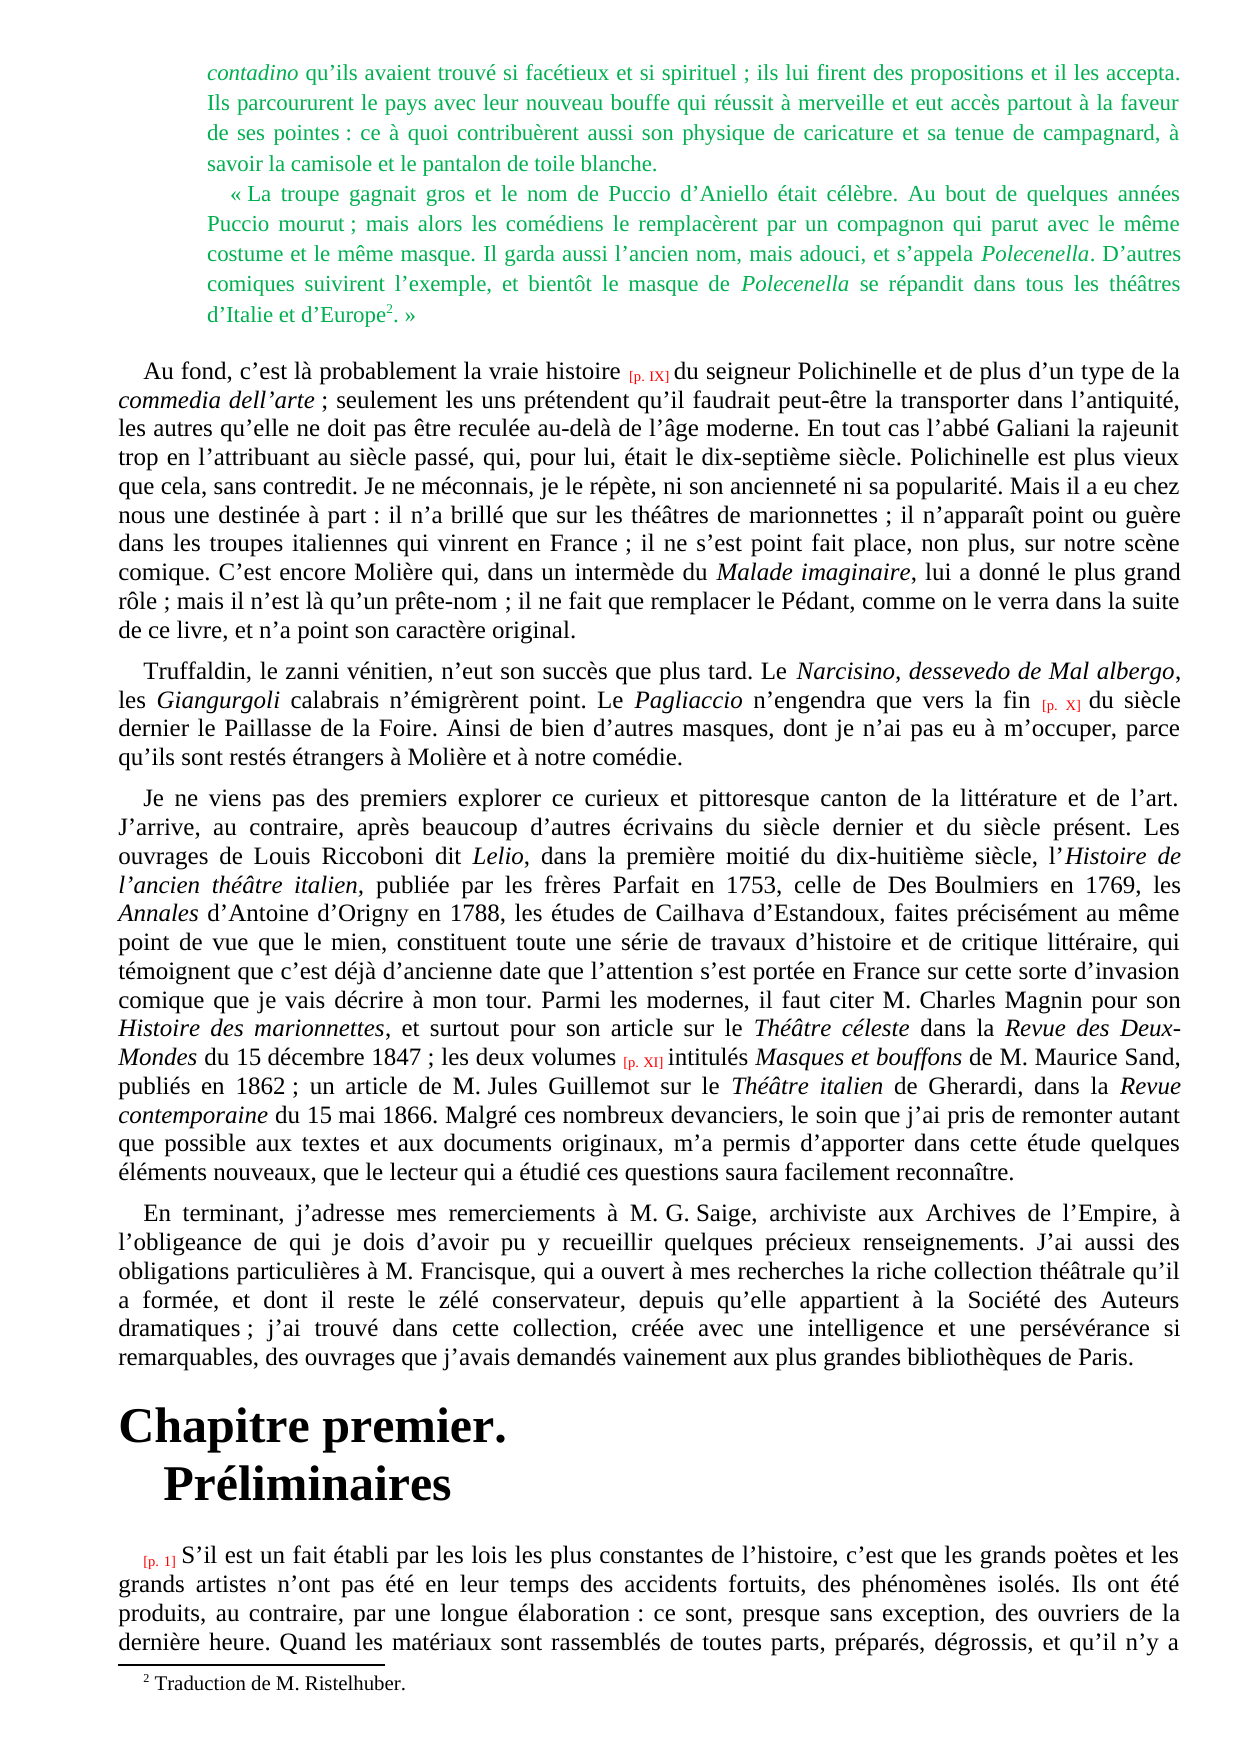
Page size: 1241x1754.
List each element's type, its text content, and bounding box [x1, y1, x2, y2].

text Au fond, c’est là probablement la vraie histoire [p. IX] du seigneur Polichinelle et de plus d’un type de la commedia dell’arte ; seulement les uns prétendent qu’il faudrait peut-être la transporter dans l’antiquité, les autres qu’elle ne doit pas être reculée au-delà de l’âge moderne. En tout cas l’abbé Galiani la rajeunit trop en l’attribuant au siècle passé, qui, pour lui, était le dix-septième siècle. Polichinelle est plus vieux que cela, sans contredit. Je ne méconnais, je le répète, ni son ancienneté ni sa popularité. Mais il a eu chez nous une destinée à part : il n’a brillé que sur les théâtres de marionnettes ; il n’apparaît point ou guère dans les troupes italiennes qui vinrent en France ; il ne s’est point fait place, non plus, sur notre scène comique. C’est encore Molière qui, dans un intermède du Malade imaginaire, lui a donné le plus grand rôle ; mais il n’est là qu’un prête-nom ; il ne fait que remplacer le Pédant, comme on le verra dans la suite de ce livre, et n’a point son caractère original. [118, 356, 1181, 643]
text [118, 1540, 1181, 1655]
text Truffaldin, le zanni vénitien, n’eut son succès que plus tard. Le Narcisino, dessevedo de Mal albergo, les Giangurgoli calabrais n’émigrèrent point. Le Pagliaccio n’engendra que vers la fin [p. X] du siècle dernier le Paillasse de la Foire. Ainsi de bien d’autres masques, dont je n’ai pas eu à m’occuper, parce qu’ils sont restés étrangers à Molière et à notre comédie. [118, 656, 1181, 771]
text « La troupe gagnait gros et le nom de Puccio d’Aniello était célèbre. Au bout de quelques années Puccio mourut ; mais alors les comédiens le remplacèrent par un compagnon qui parut avec le même costume et le même masque. Il garda aussi l’ancien nom, mais adouci, et s’appela Polecenella. D’autres comiques suivirent l’exemple, et bientôt le masque de Polecenella se répandit dans tous les théâtres d’Italie et d’Europe. » [207, 180, 1181, 327]
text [207, 59, 1181, 176]
text En terminant, j’adresse mes remerciements à M. G. Saige, archiviste aux Archives de l’Empire, à l’obligeance de qui je dois d’avoir pu y recueillir quelques précieux renseignements. J’ai aussi des obligations particulières à M. Francisque, qui a ouvert à mes recherches la riche collection théâtrale qu’il a formée, et dont il reste le zélé conservateur, depuis qu’elle appartient à la Société des Auteurs dramatiques ; j’ai trouvé dans cette collection, créée avec une intelligence et une persévérance si remarquables, des ouvrages que j’avais demandés vainement aux plus grandes bibliothèques de Paris. [118, 1198, 1181, 1371]
text Je ne viens pas des premiers explorer ce curieux et pittoresque canton de la littérature et de l’art. J’arrive, au contraire, après beaucoup d’autres écrivains du siècle dernier et du siècle présent. Les ouvrages de Louis Riccoboni dit Lelio, dans la première moitié du dix-huitième siècle, l’Histoire de l’ancien théâtre italien, publiée par les frères Parfait en 1753, celle de Des Boulmiers en 1769, les Annales d’Antoine d’Origny en 1788, les études de Cailhava d’Estandoux, faites précisément au même point de vue que le mien, constituent toute une série de travaux d’histoire et de critique littéraire, qui témoignent que c’est déjà d’ancienne date que l’attention s’est portée en France sur cette sorte d’invasion comique que je vais décrire à mon tour. Parmi les modernes, il faut citer M. Charles Magnin pour son Histoire des marionnettes, et surtout pour son article sur le Théâtre céleste dans la Revue des Deux-Mondes du 15 décembre 1847 ; les deux volumes [p. XI] intitulés Masques et bouffons de M. Maurice Sand, publiés en 1862 ; un article de M. Jules Guillemot sur le Théâtre italien de Gherardi, dans la Revue contemporaine du 15 mai 1866. Malgré ces nombreux devanciers, le soin que j’ai pris de remonter autant que possible aux textes et aux documents originaux, m’a permis d’apporter dans cette étude quelques éléments nouveaux, que le lecteur qui a étudié ces questions saura facilement reconnaître. [118, 783, 1181, 1186]
subtitle Chapitre premier. Préliminaires [118, 1396, 1181, 1511]
